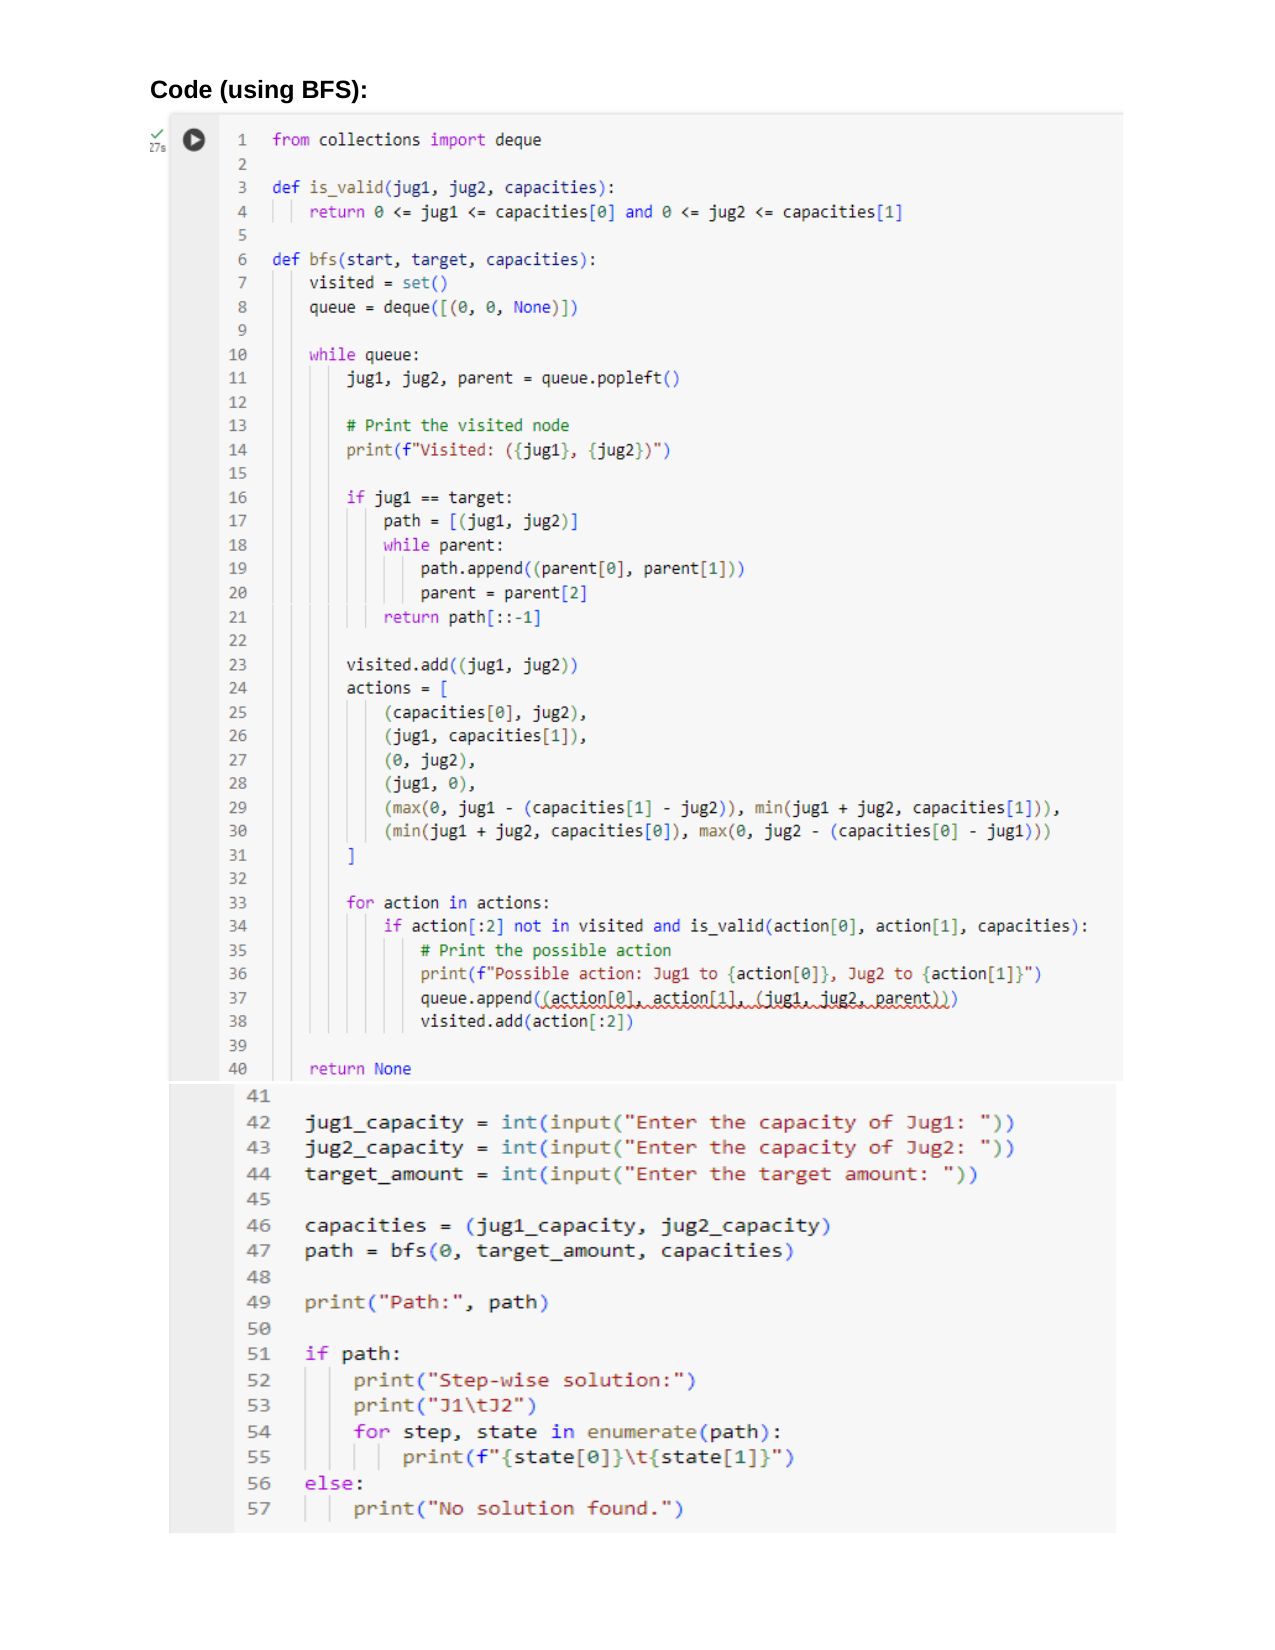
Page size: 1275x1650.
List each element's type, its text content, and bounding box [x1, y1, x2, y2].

text Code (using BFS): [150, 75, 1125, 104]
picture [150, 108, 1124, 1081]
picture [169, 1084, 1117, 1533]
